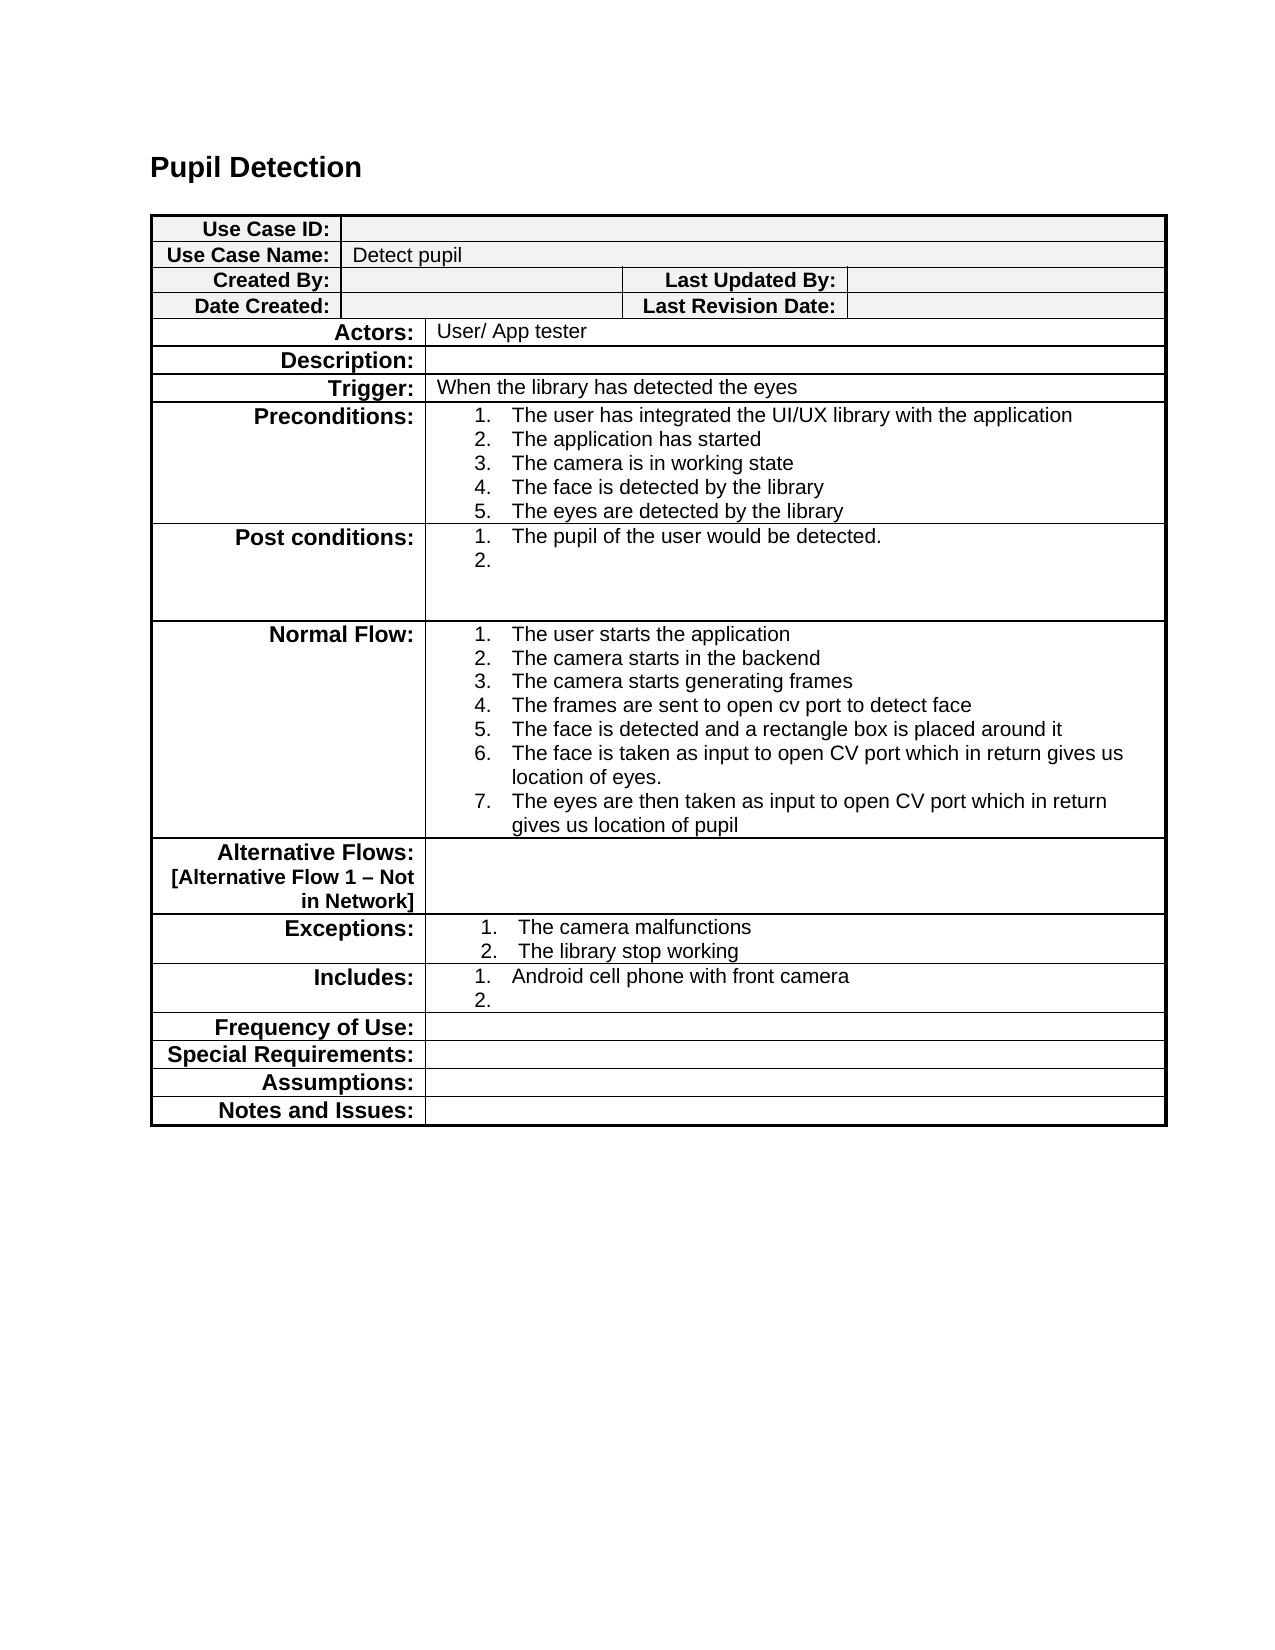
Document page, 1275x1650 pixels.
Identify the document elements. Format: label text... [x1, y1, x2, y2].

table_cell The user has integrated the UI/UX library with the application The application has started The camera is in working state The face is detected by the library The eyes are detected by the library [426, 403, 1164, 522]
table_cell Includes: [153, 964, 425, 1012]
table_cell Normal Flow: [153, 622, 425, 837]
table_cell Actors: [153, 319, 425, 345]
table_cell User/ App tester [426, 319, 1164, 345]
table_cell Preconditions: [153, 403, 425, 522]
subtitle Pupil Detection [150, 150, 1125, 183]
table_cell Last Revision Date: [623, 293, 847, 317]
table_header [342, 217, 1164, 241]
table_cell [426, 1041, 1164, 1068]
table_cell The pupil of the user would be detected. [426, 524, 1164, 620]
table_cell Android cell phone with front camera [426, 964, 1164, 1012]
table_header Use Case ID: [153, 217, 340, 241]
table_cell Use Case Name: [153, 242, 340, 266]
table_cell Alternative Flows: [Alternative Flow 1 – Not in Network] [153, 839, 425, 913]
table_cell [426, 1097, 1164, 1123]
table_cell The camera malfunctions The library stop working [426, 915, 1164, 962]
table_cell [426, 347, 1164, 373]
table_cell Post conditions: [153, 524, 425, 620]
table_cell Assumptions: [153, 1069, 425, 1096]
table_cell When the library has detected the eyes [426, 375, 1164, 401]
table_cell Date Created: [153, 293, 340, 317]
table_cell Notes and Issues: [153, 1097, 425, 1123]
table_cell [342, 268, 622, 292]
table_cell The user starts the application The camera starts in the backend The camera starts generating frames The frames are sent to open cv port to detect face The face is detected and a rectangle box is placed around it The face is taken as input to open CV port which in return gives us location of eyes. The eyes are then taken as input to open CV port which in return gives us location of pupil [426, 622, 1164, 837]
table_cell Created By: [153, 268, 340, 292]
table_cell Special Requirements: [153, 1041, 425, 1068]
table_cell Description: [153, 347, 425, 373]
table_cell [426, 1069, 1164, 1096]
table_cell [426, 1013, 1164, 1040]
table_cell [848, 293, 1164, 317]
table_cell Frequency of Use: [153, 1013, 425, 1040]
table_cell [848, 268, 1164, 292]
table_cell Trigger: [153, 375, 425, 401]
table_cell [342, 293, 622, 317]
table_cell Last Updated By: [623, 268, 847, 292]
table_cell Exceptions: [153, 915, 425, 962]
table_cell [426, 839, 1164, 913]
table_cell Detect pupil [342, 242, 1164, 266]
